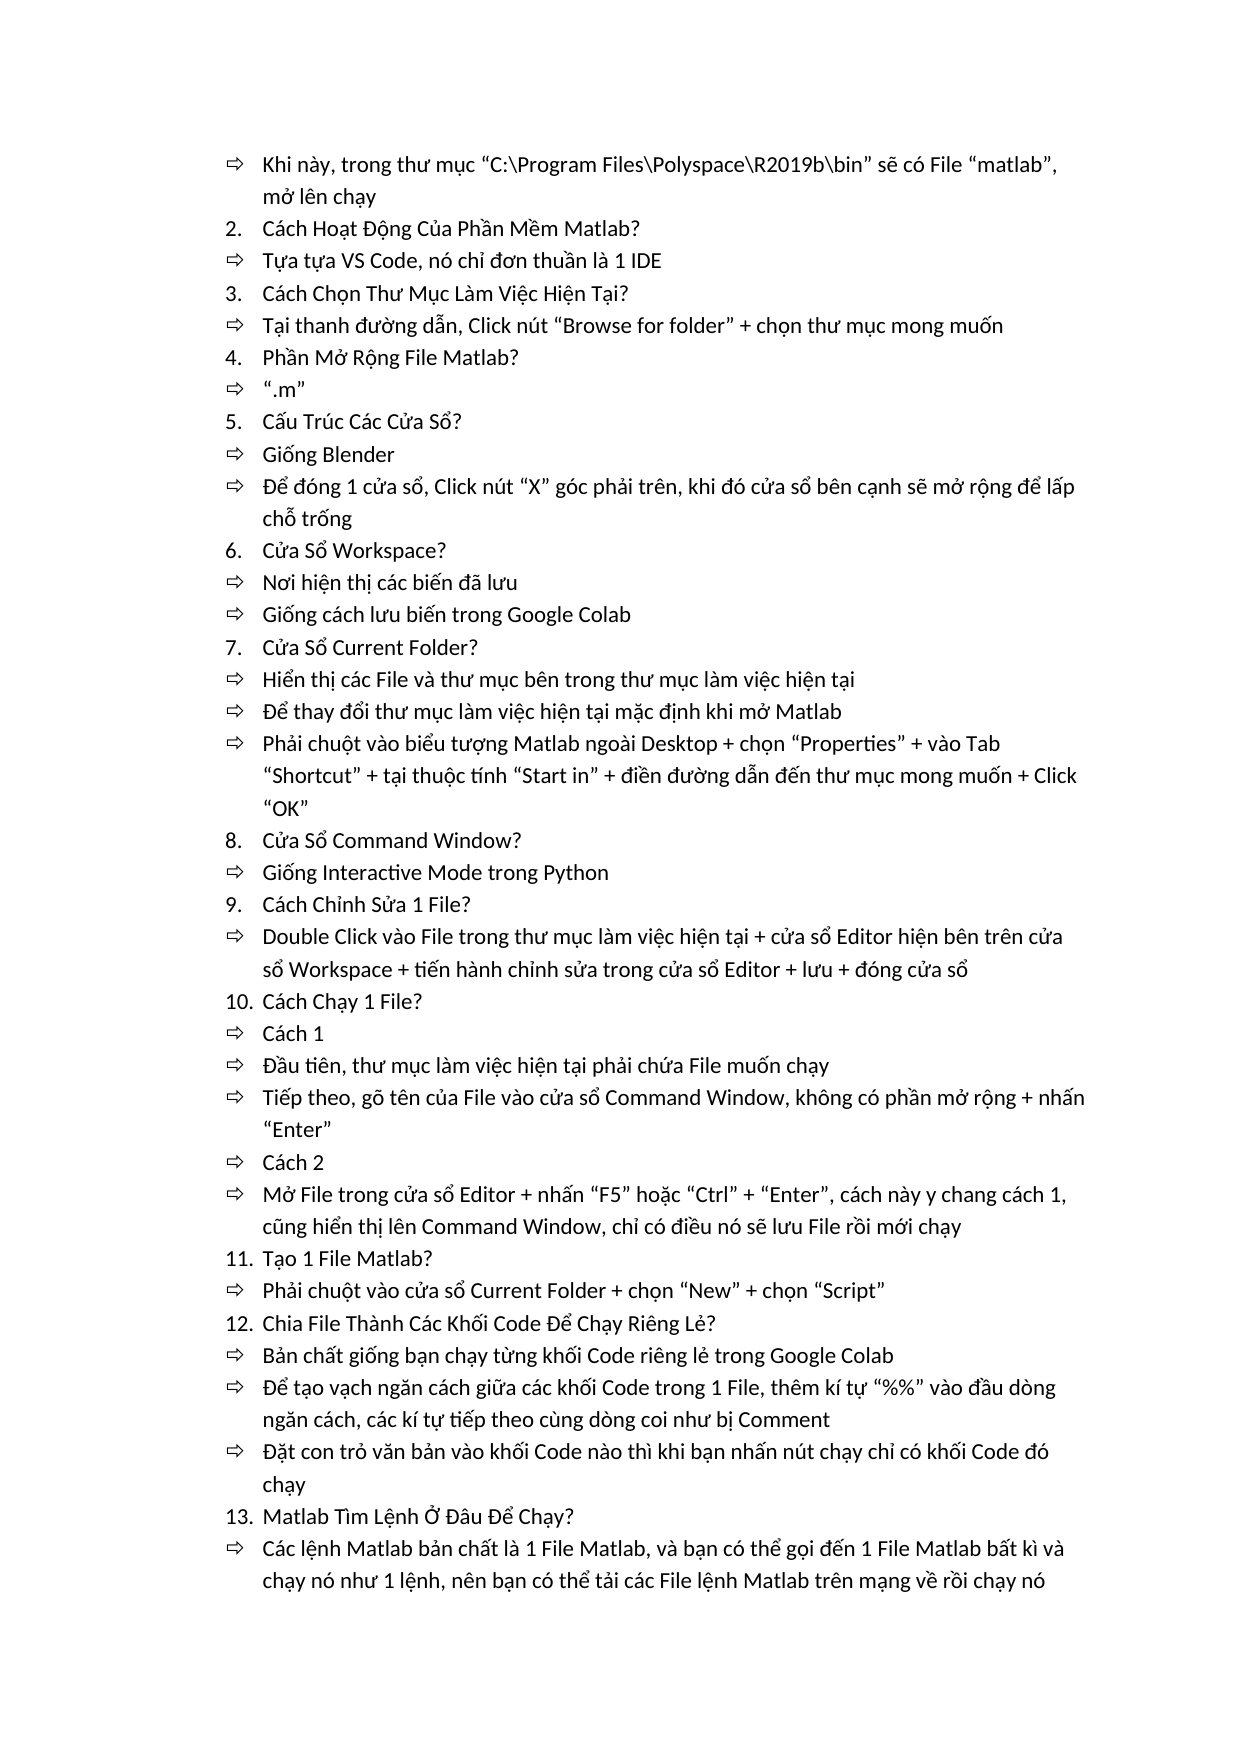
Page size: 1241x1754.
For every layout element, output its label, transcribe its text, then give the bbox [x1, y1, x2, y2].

list Mở File trong cửa sổ Editor + nhấn “F5” hoặc “Ctrl” + “Enter”, cách này y chang cách 1, cũng hiển thị lên Command Window, chỉ có điều nó sẽ lưu File rồi mới chạy [225, 1180, 1090, 1240]
list Phải chuột vào cửa sổ Current Folder + chọn “New” + chọn “Script” [225, 1277, 1090, 1304]
list Để tạo vạch ngăn cách giữa các khối Code trong 1 File, thêm kí tự “%%” vào đầu dòng ngăn cách, các kí tự tiếp theo cùng dòng coi như bị Comment [225, 1373, 1090, 1433]
list Phải chuột vào biểu tượng Matlab ngoài Desktop + chọn “Properties” + vào Tab “Shortcut” + tại thuộc tính “Start in” + điền đường dẫn đến thư mục mong muốn + Click “OK” [225, 729, 1090, 822]
list Để đóng 1 cửa sổ, Click nút “X” góc phải trên, khi đó cửa sổ bên cạnh sẽ mở rộng để lấp chỗ trống [225, 472, 1090, 532]
list Tựa tựa VS Code, nó chỉ đơn thuần là 1 IDE [225, 247, 1090, 274]
list Khi này, trong thư mục “C:\Program Files\Polyspace\R2019b\bin” sẽ có File “matlab”, mở lên chạy [225, 150, 1090, 210]
list Bản chất giống bạn chạy từng khối Code riêng lẻ trong Google Colab [225, 1341, 1090, 1369]
list Cửa Sổ Command Window? [225, 826, 1090, 854]
list Tiếp theo, gõ tên của File vào cửa sổ Command Window, không có phần mở rộng + nhấn “Enter” [225, 1083, 1090, 1144]
list Phần Mở Rộng File Matlab? [225, 343, 1090, 371]
list Tại thanh đường dẫn, Click nút “Browse for folder” + chọn thư mục mong muốn [225, 311, 1090, 339]
list Để thay đổi thư mục làm việc hiện tại mặc định khi mở Matlab [225, 697, 1090, 725]
list Cách Chạy 1 File? [225, 987, 1090, 1015]
list Cửa Sổ Current Folder? [225, 633, 1090, 661]
list Đầu tiên, thư mục làm việc hiện tại phải chứa File muốn chạy [225, 1051, 1090, 1079]
list Cửa Sổ Workspace? [225, 536, 1090, 564]
list Nơi hiện thị các biến đã lưu [225, 568, 1090, 596]
list Giống cách lưu biến trong Google Colab [225, 601, 1090, 629]
list “.m” [225, 375, 1090, 403]
list Cách Hoạt Động Của Phần Mềm Matlab? [225, 214, 1090, 242]
list Chia File Thành Các Khối Code Để Chạy Riêng Lẻ? [225, 1309, 1090, 1337]
list Tạo 1 File Matlab? [225, 1244, 1090, 1272]
list Hiển thị các File và thư mục bên trong thư mục làm việc hiện tại [225, 665, 1090, 693]
list Cấu Trúc Các Cửa Sổ? [225, 407, 1090, 436]
list Matlab Tìm Lệnh Ở Đâu Để Chạy? [225, 1502, 1090, 1530]
list Cách 2 [225, 1148, 1090, 1176]
list Double Click vào File trong thư mục làm việc hiện tại + cửa sổ Editor hiện bên trên cửa sổ Workspace + tiến hành chỉnh sửa trong cửa sổ Editor + lưu + đóng cửa sổ [225, 922, 1090, 983]
list Cách Chỉnh Sửa 1 File? [225, 890, 1090, 918]
list Giống Interactive Mode trong Python [225, 858, 1090, 886]
list Đặt con trỏ văn bản vào khối Code nào thì khi bạn nhấn nút chạy chỉ có khối Code đó chạy [225, 1437, 1090, 1498]
list Các lệnh Matlab bản chất là 1 File Matlab, và bạn có thể gọi đến 1 File Matlab bất kì và chạy nó như 1 lệnh, nên bạn có thể tải các File lệnh Matlab trên mạng về rồi chạy nó [225, 1534, 1090, 1594]
list Cách 1 [225, 1019, 1090, 1047]
list Cách Chọn Thư Mục Làm Việc Hiện Tại? [225, 279, 1090, 307]
list Giống Blender [225, 440, 1090, 468]
